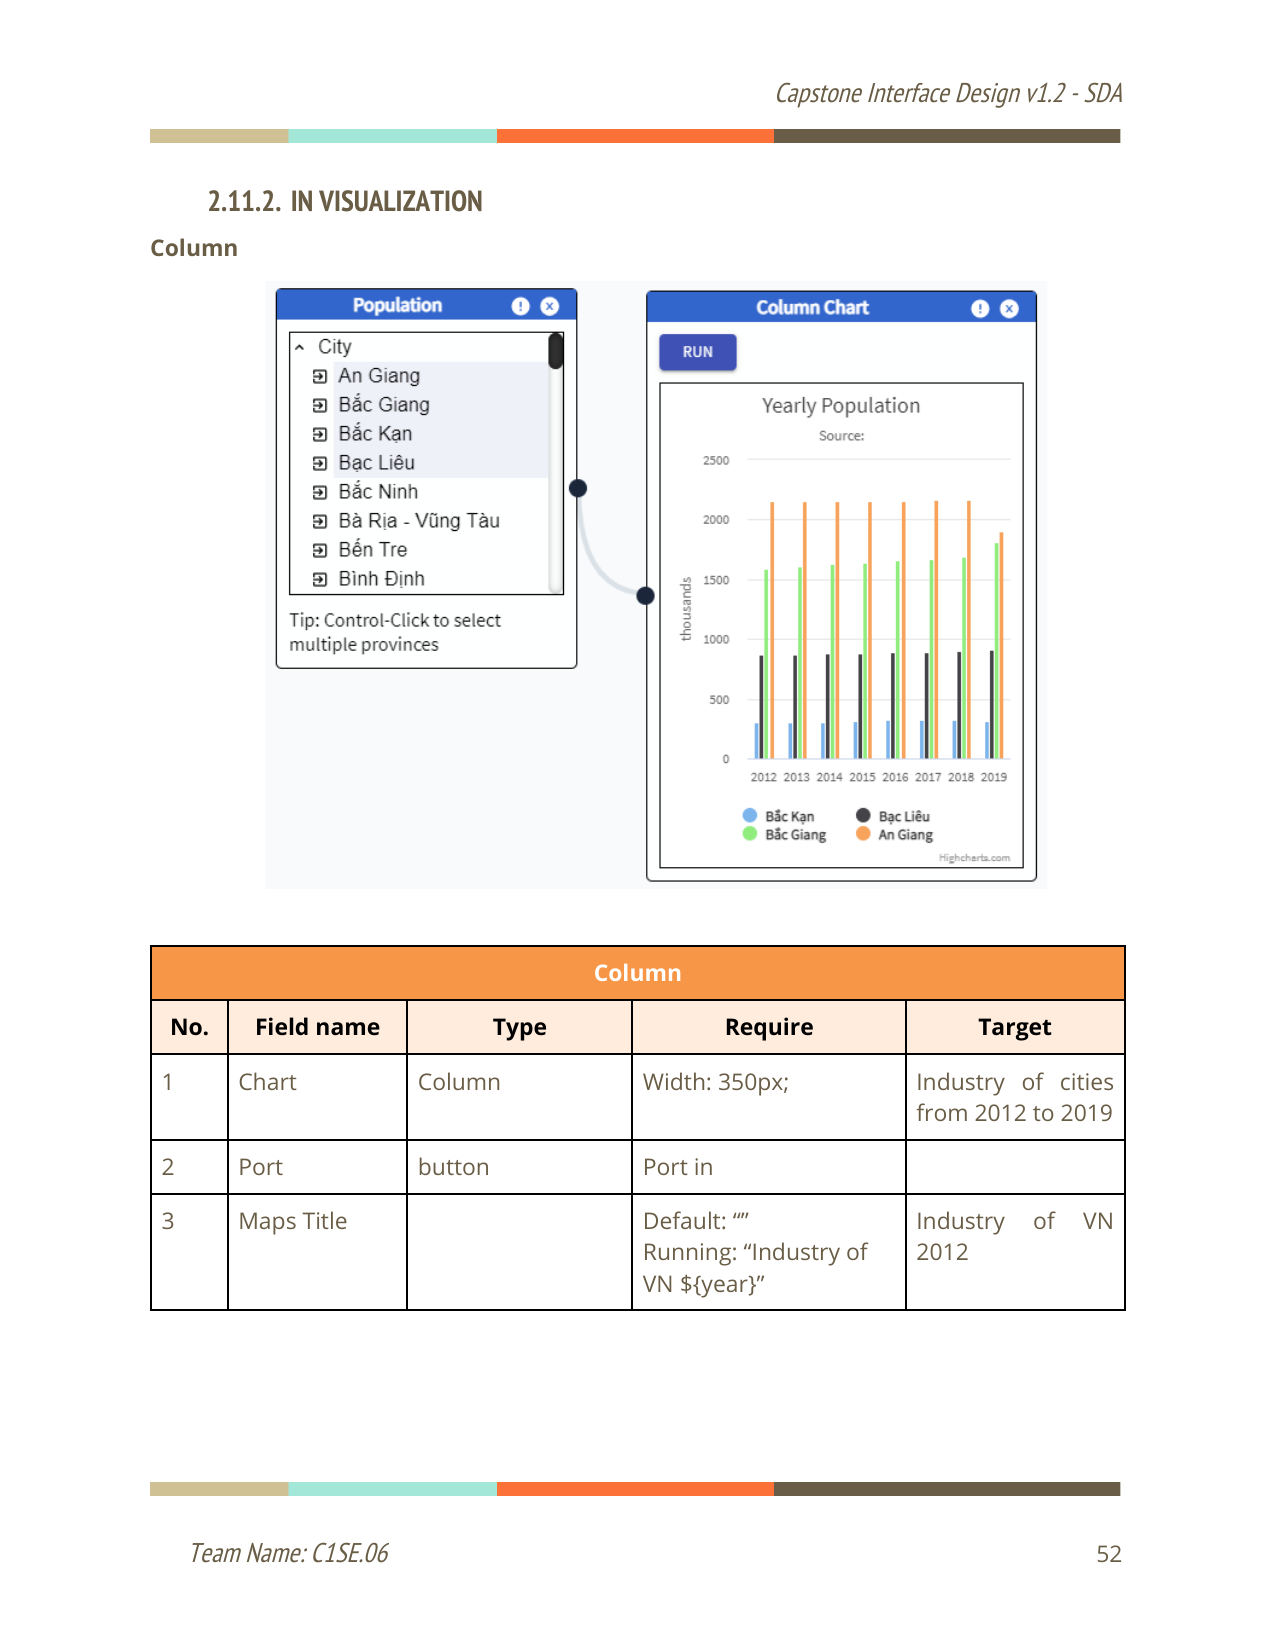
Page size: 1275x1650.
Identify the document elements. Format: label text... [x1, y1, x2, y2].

table_cell [408, 1195, 631, 1309]
table_header Column [152, 947, 1124, 999]
table_cell Type [408, 1001, 631, 1053]
table_cell 1 [152, 1055, 227, 1138]
table_cell button [408, 1141, 631, 1193]
table_cell 2 [152, 1141, 227, 1193]
table_cell Chart [229, 1055, 406, 1138]
table_cell Maps Title [229, 1195, 406, 1309]
subtitle IN VISUALIZATION [281, 182, 1125, 219]
table_cell No. [152, 1001, 227, 1053]
table_cell Require [633, 1001, 905, 1053]
table_cell [907, 1141, 1124, 1193]
subtitle Column [150, 232, 1125, 263]
table_cell Industry of VN 2012 [907, 1195, 1124, 1309]
table_cell Field name [229, 1001, 406, 1053]
table_cell Industry of cities from 2012 to 2019 [907, 1055, 1124, 1138]
table_cell 3 [152, 1195, 227, 1309]
table_cell Column [408, 1055, 631, 1138]
table_cell Width: 350px; [633, 1055, 905, 1138]
table_cell Port in [633, 1141, 905, 1193]
picture [150, 1482, 1121, 1496]
picture [265, 281, 1048, 889]
picture [150, 129, 1121, 143]
table_cell Port [229, 1141, 406, 1193]
table_cell Target [907, 1001, 1124, 1053]
table_cell Default: “” Running: “Industry of VN ${year}” [633, 1195, 905, 1309]
